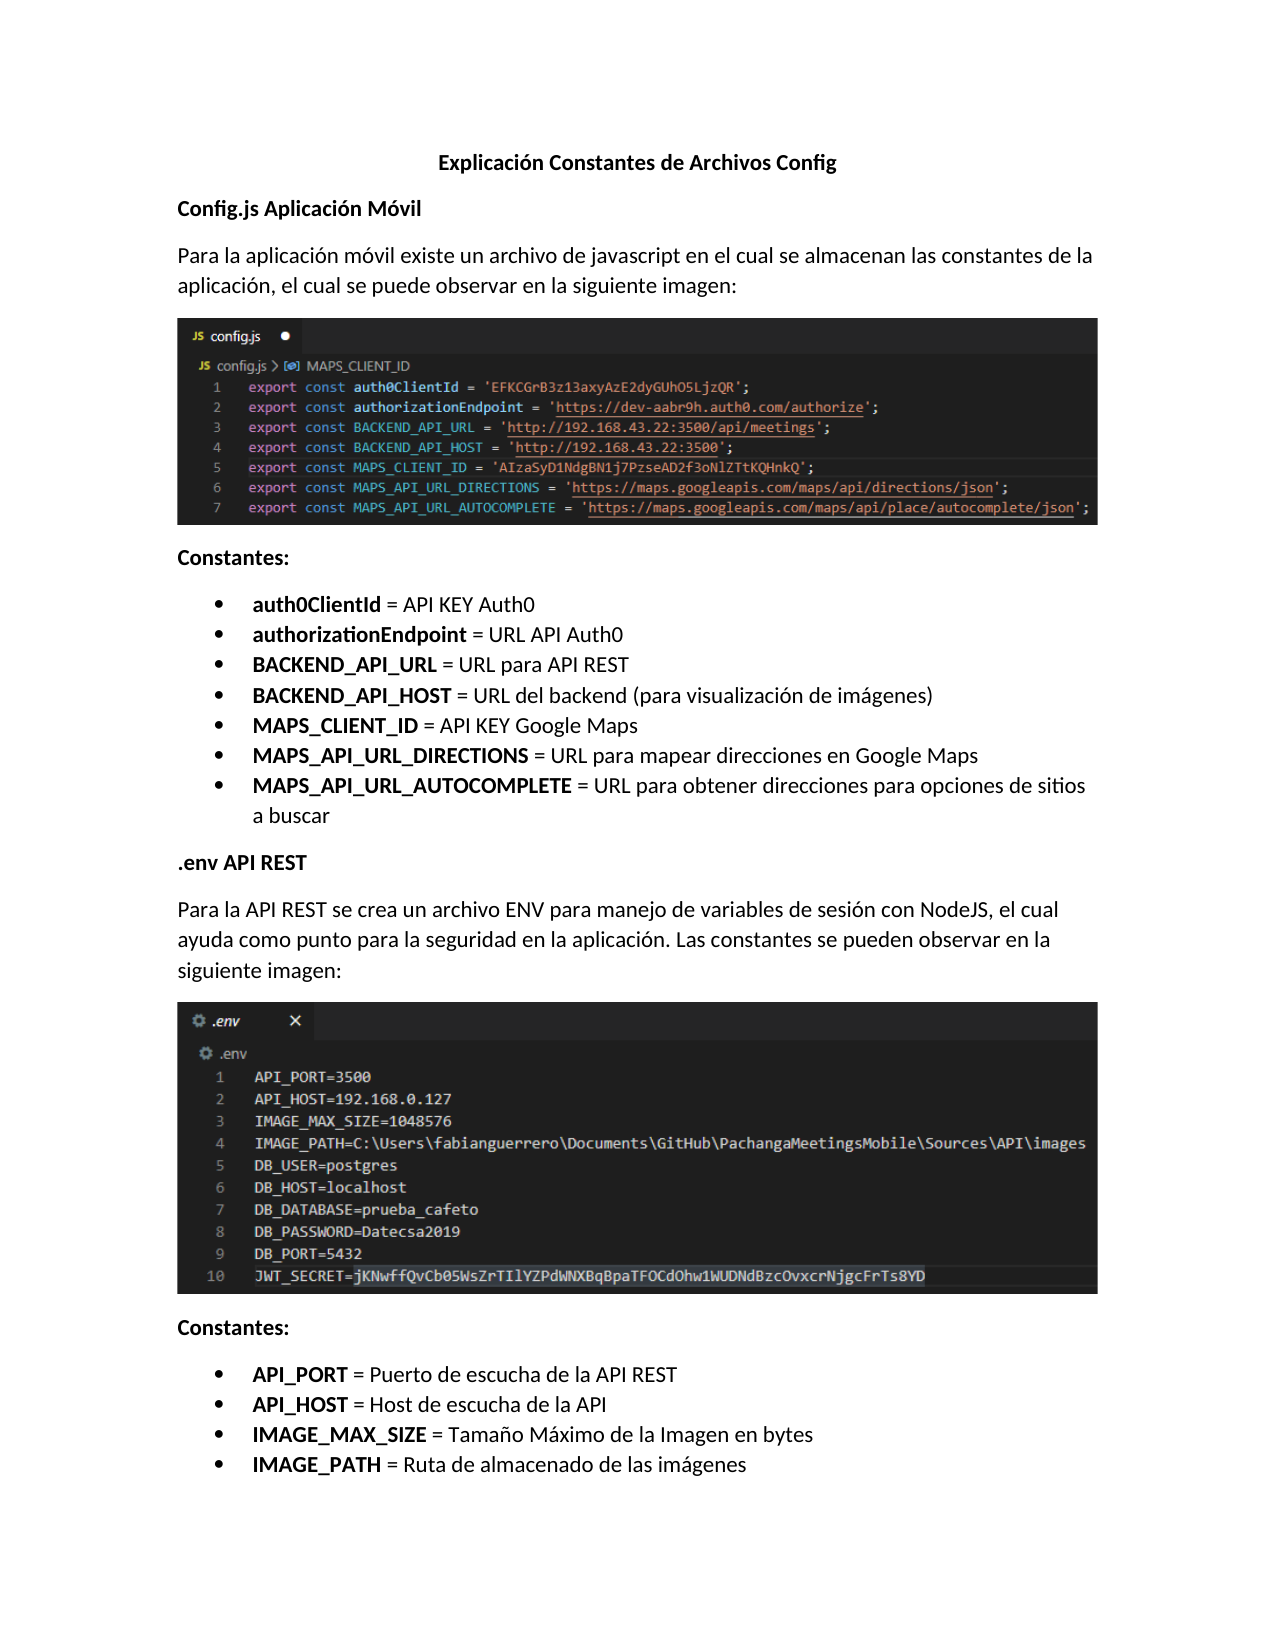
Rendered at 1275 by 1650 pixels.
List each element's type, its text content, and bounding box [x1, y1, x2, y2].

list IMAGE_MAX_SIZE = Tamaño Máximo de la Imagen en bytes [215, 1420, 1098, 1448]
list MAPS_API_URL_DIRECTIONS = URL para mapear direcciones en Google Maps [215, 741, 1098, 769]
list auth0ClientId = API KEY Auth0 [215, 590, 1098, 618]
text Config.js Aplicación Móvil [177, 194, 1098, 222]
text Constantes: [177, 543, 1098, 571]
picture [177, 1002, 1098, 1294]
picture [177, 318, 1098, 525]
list MAPS_CLIENT_ID = API KEY Google Maps [215, 711, 1098, 739]
text Constantes: [177, 1313, 1098, 1341]
text .env API REST [177, 848, 1098, 876]
text Para la aplicación móvil existe un archivo de javascript en el cual se almacenan las constantes de la aplicación, el cual se puede observar en la siguiente imagen: [177, 241, 1098, 299]
list API_PORT = Puerto de escucha de la API REST [215, 1360, 1098, 1388]
text Para la API REST se crea un archivo ENV para manejo de variables de sesión con NodeJS, el cual ayuda como punto para la seguridad en la aplicación. Las constantes se pueden observar en la siguiente imagen: [177, 895, 1098, 984]
list MAPS_API_URL_AUTOCOMPLETE = URL para obtener direcciones para opciones de sitios a buscar [215, 771, 1098, 829]
list authorizationEndpoint = URL API Auth0 [215, 620, 1098, 648]
text Explicación Constantes de Archivos Config [177, 148, 1098, 176]
list IMAGE_PATH = Ruta de almacenado de las imágenes [215, 1450, 1098, 1478]
list BACKEND_API_HOST = URL del backend (para visualización de imágenes) [215, 681, 1098, 709]
list API_HOST = Host de escucha de la API [215, 1390, 1098, 1418]
list BACKEND_API_URL = URL para API REST [215, 651, 1098, 678]
